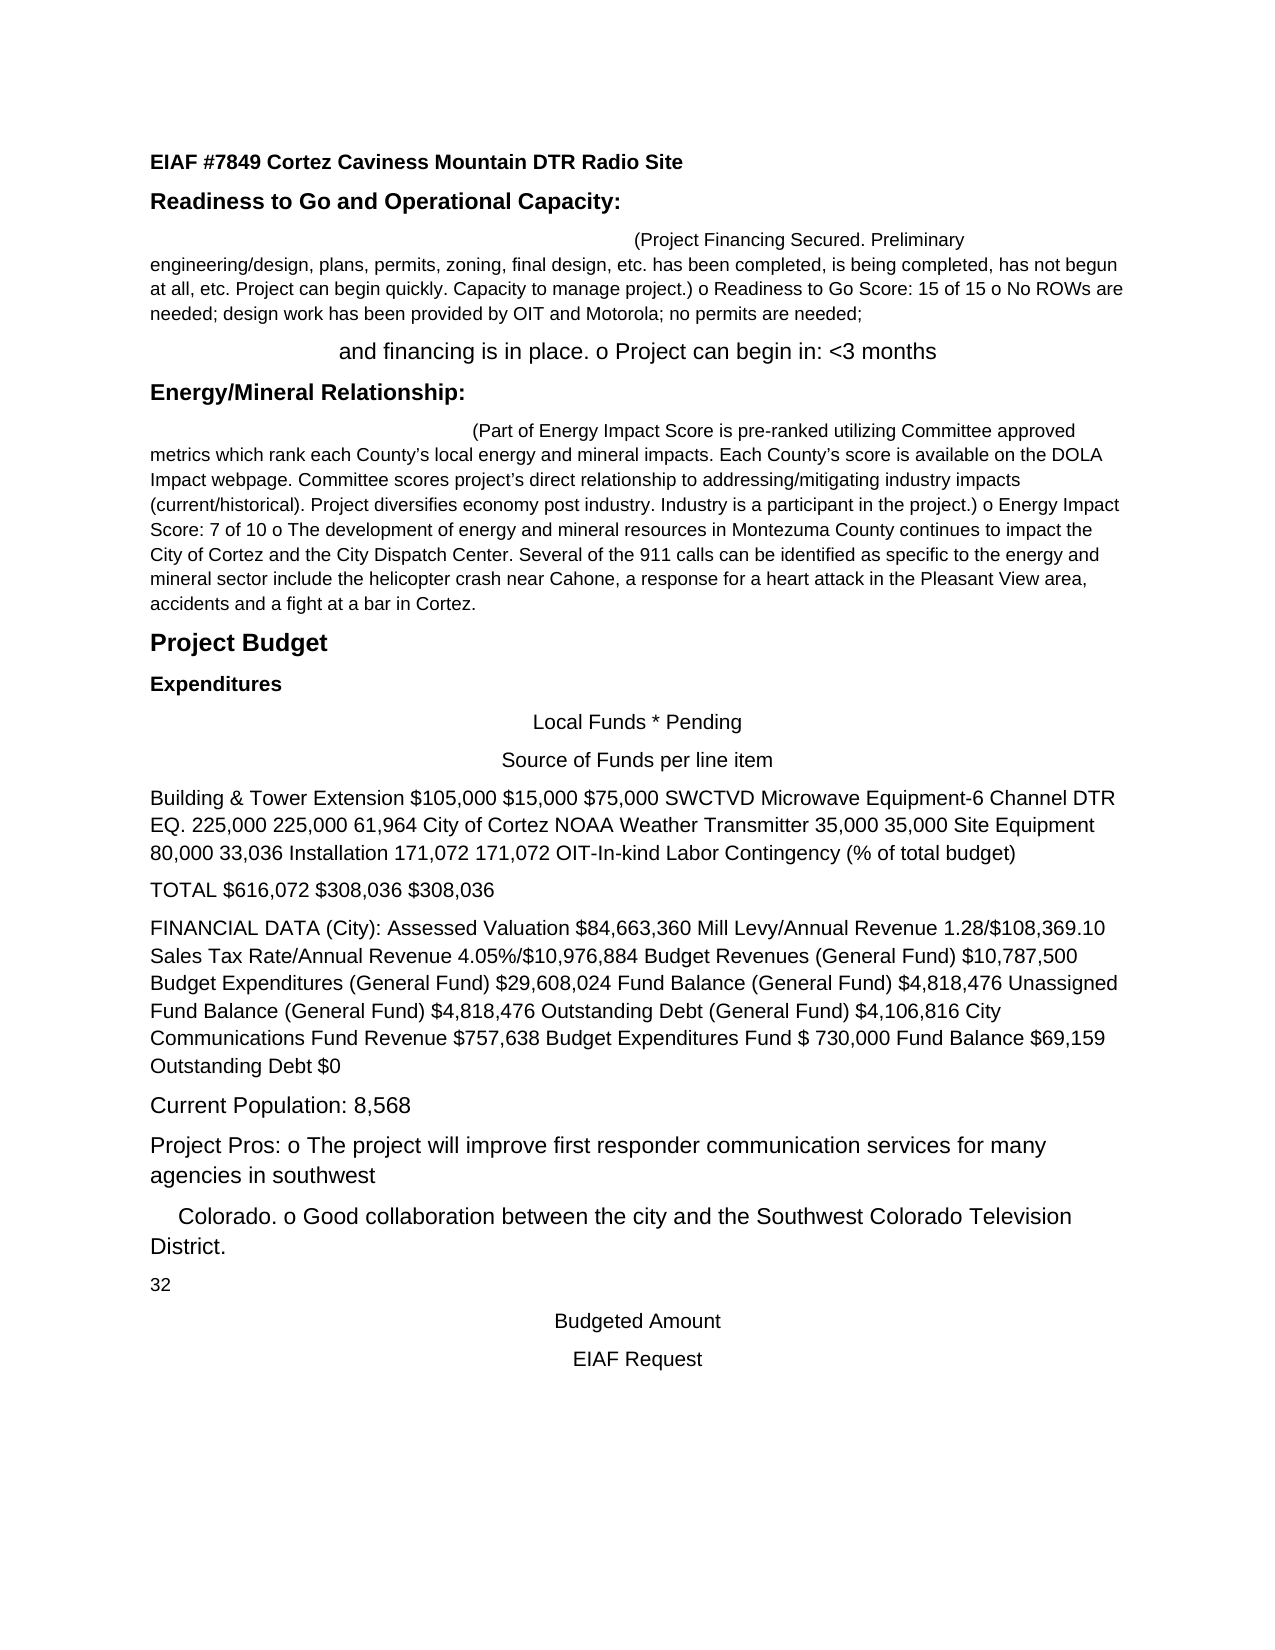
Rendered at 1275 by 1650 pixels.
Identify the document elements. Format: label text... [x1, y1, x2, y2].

text Readiness to Go and Operational Capacity: [150, 188, 1125, 214]
text Energy/Mineral Relationship: [150, 379, 1125, 405]
text (Part of Energy Impact Score is pre-ranked utilizing Committee approved metrics which rank each County’s local energy and mineral impacts. Each County’s score is available on the DOLA Impact webpage. Committee scores project’s direct relationship to addressing/mitigating industry impacts (current/historical). Project diversifies economy post industry. Industry is a participant in the project.) o Energy Impact Score: 7 of 10 o The development of energy and mineral resources in Montezuma County continues to impact the City of Cortez and the City Dispatch Center. Several of the 911 calls can be identified as specific to the energy and mineral sector include the helicopter crash near Cahone, a response for a heart attack in the Pleasant View area, accidents and a fight at a bar in Cortez. [150, 419, 1125, 614]
text Building & Tower Extension $105,000 $15,000 $75,000 SWCTVD Microwave Equipment-6 Channel DTR EQ. 225,000 225,000 61,964 City of Cortez NOAA Weather Transmitter 35,000 35,000 Site Equipment 80,000 33,036 Installation 171,072 171,072 OIT-In-kind Labor Contingency (% of total budget) [150, 785, 1125, 864]
text FINANCIAL DATA (City): Assessed Valuation $84,663,360 Mill Levy/Annual Revenue 1.28/$108,369.10 Sales Tax Rate/Annual Revenue 4.05%/$10,976,884 Budget Revenues (General Fund) $10,787,500 Budget Expenditures (General Fund) $29,608,024 Fund Balance (General Fund) $4,818,476 Unassigned Fund Balance (General Fund) $4,818,476 Outstanding Debt (General Fund) $4,106,816 City Communications Fund Revenue $757,638 Budget Expenditures Fund $ 730,000 Fund Balance $69,159 Outstanding Debt $0 [150, 916, 1125, 1078]
text 32 [150, 1274, 1125, 1295]
text EIAF #7849 Cortez Caviness Mountain DTR Radio Site [150, 150, 1125, 174]
text EIAF Request [150, 1347, 1125, 1371]
text Budgeted Amount [150, 1309, 1125, 1333]
text Source of Funds per line item [150, 747, 1125, 771]
text Expenditures [150, 672, 1125, 696]
text TOTAL $616,072 $308,036 $308,036 [150, 878, 1125, 902]
text Project Pros: o The project will improve first responder communication services for many agencies in southwest [150, 1132, 1125, 1189]
text and financing is in place. o Project can begin in: <3 months [150, 338, 1125, 364]
text Current Population: 8,568 [150, 1092, 1125, 1118]
text Colorado. o Good collaboration between the city and the Southwest Colorado Television District. [150, 1203, 1125, 1259]
text Local Funds * Pending [150, 709, 1125, 733]
text (Project Financing Secured. Preliminary engineering/design, plans, permits, zoning, final design, etc. has been completed, is being completed, has not begun at all, etc. Project can begin quickly. Capacity to manage project.) o Readiness to Go Score: 15 of 15 o No ROWs are needed; design work has been provided by OIT and Motorola; no permits are needed; [150, 228, 1125, 324]
text Project Budget [150, 628, 1125, 657]
